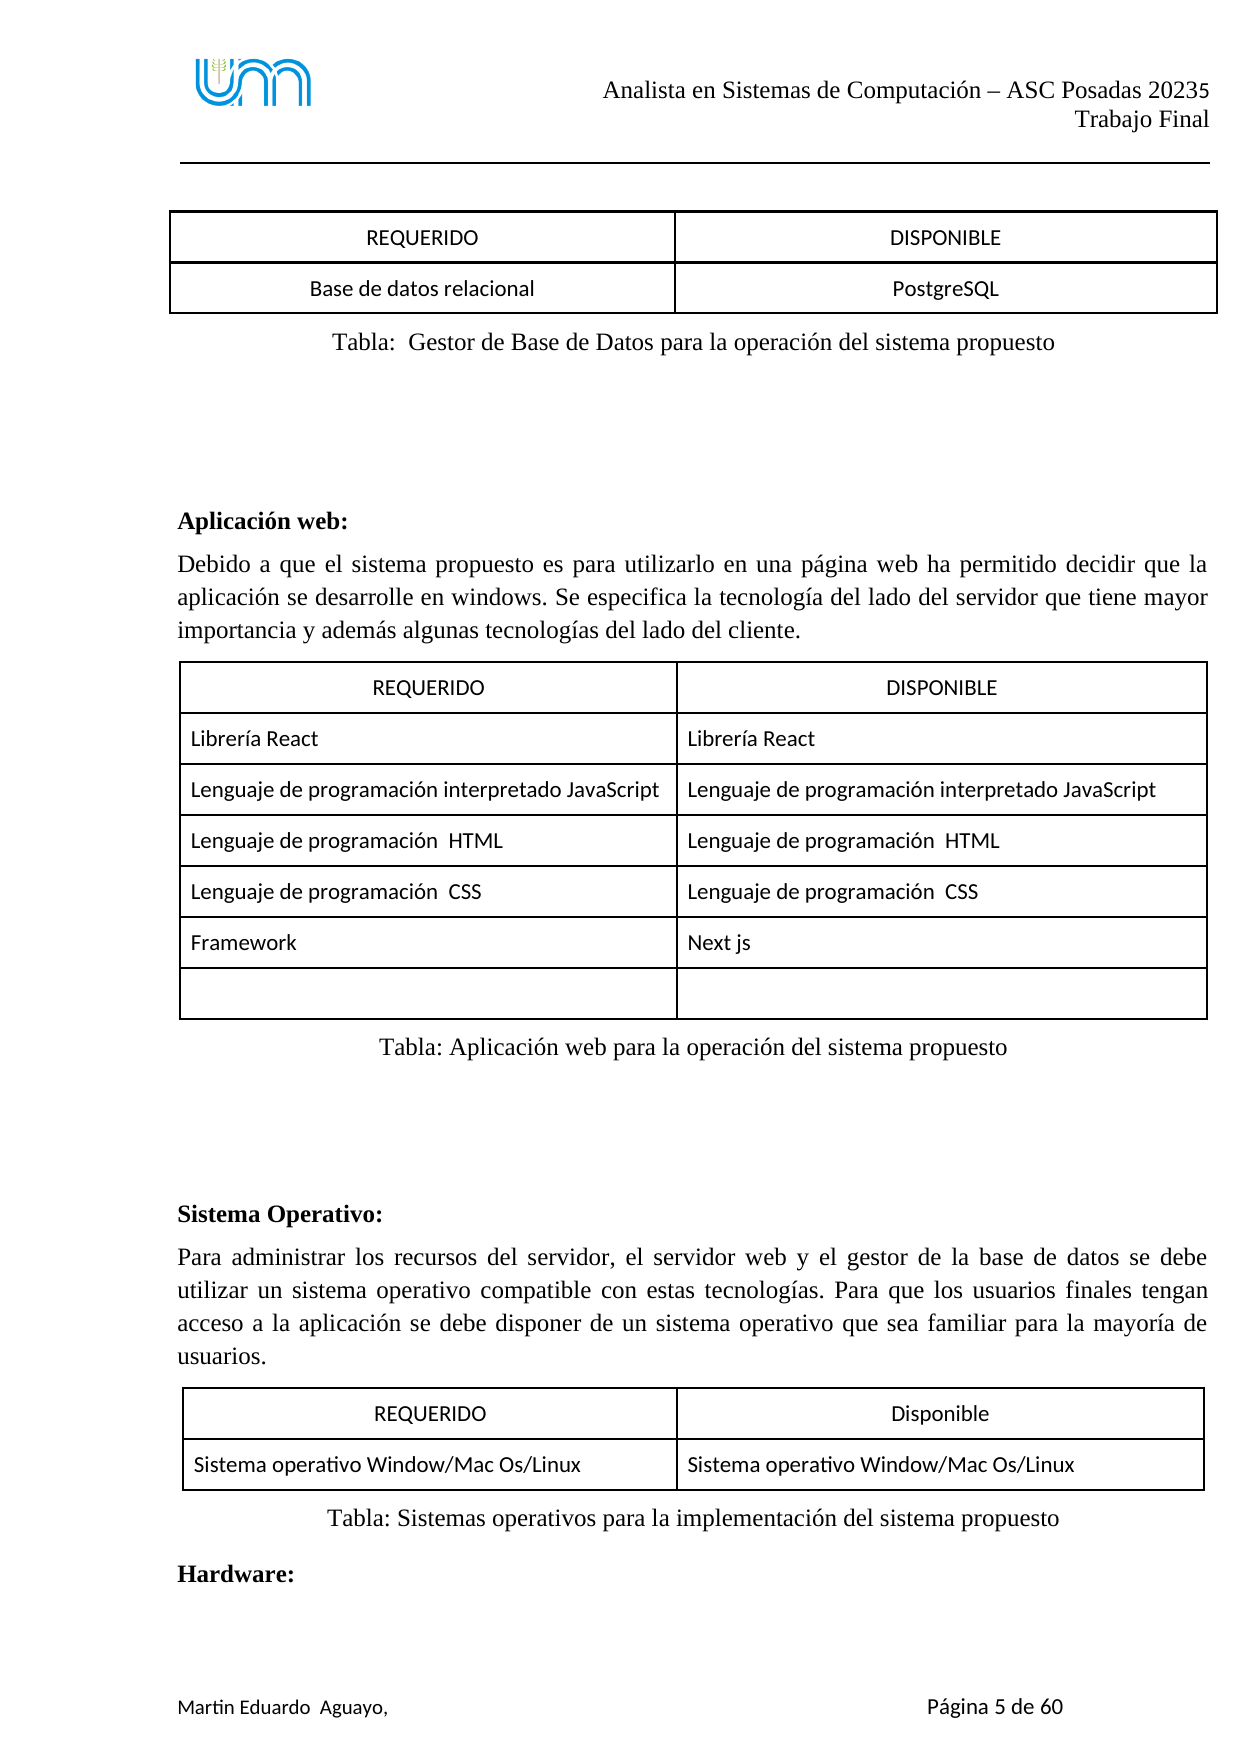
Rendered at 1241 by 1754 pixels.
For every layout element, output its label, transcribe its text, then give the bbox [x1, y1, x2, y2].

text Tabla: Sistemas operativos para la implementación del sistema propuesto [177, 1503, 1210, 1532]
table_cell Lenguaje de programación CSS [678, 867, 1206, 916]
table_header DISPONIBLE [676, 213, 1216, 261]
table_header REQUERIDO [181, 663, 676, 712]
table_header DISPONIBLE [678, 663, 1206, 712]
table_cell Librería React [181, 714, 676, 763]
table_cell Sistema operativo Window/Mac Os/Linux [184, 1440, 676, 1488]
text Hardware: [177, 1559, 1210, 1587]
table_cell PostgreSQL [676, 264, 1216, 312]
table_header Disponible [678, 1389, 1203, 1438]
table_cell Librería React [678, 714, 1206, 763]
text Debido a que el sistema propuesto es para utilizarlo en una página web ha permitido decidir que la aplicación se desarrolle en windows. Se especifica la tecnología del lado del servidor que tiene mayor importancia y además algunas tecnologías del lado del cliente. [177, 549, 1210, 644]
table_cell Framework [181, 918, 676, 967]
text Aplicación web: [177, 506, 1210, 535]
table_cell Sistema operativo Window/Mac Os/Linux [678, 1440, 1203, 1488]
table_cell Lenguaje de programación HTML [678, 816, 1206, 865]
table_cell [181, 969, 676, 1017]
table_cell Lenguaje de programación interpretado JavaScript [678, 765, 1206, 814]
picture [177, 45, 331, 123]
table_header REQUERIDO [171, 213, 674, 261]
table_cell Lenguaje de programación HTML [181, 816, 676, 865]
table_cell [678, 969, 1206, 1017]
table_cell Lenguaje de programación CSS [181, 867, 676, 916]
text Tabla: Aplicación web para la operación del sistema propuesto [177, 1032, 1210, 1061]
text Para administrar los recursos del servidor, el servidor web y el gestor de la base de datos se debe utilizar un sistema operativo compatible con estas tecnologías. Para que los usuarios finales tengan acceso a la aplicación se debe disponer de un sistema operativo que sea familiar para la mayoría de usuarios. [177, 1242, 1210, 1370]
table_cell Lenguaje de programación interpretado JavaScript [181, 765, 676, 814]
table_cell Base de datos relacional [171, 264, 674, 312]
text Tabla: Gestor de Base de Datos para la operación del sistema propuesto [177, 327, 1210, 356]
table_header REQUERIDO [184, 1389, 676, 1438]
table_cell Next js [678, 918, 1206, 967]
text Sistema Operativo: [177, 1199, 1210, 1228]
